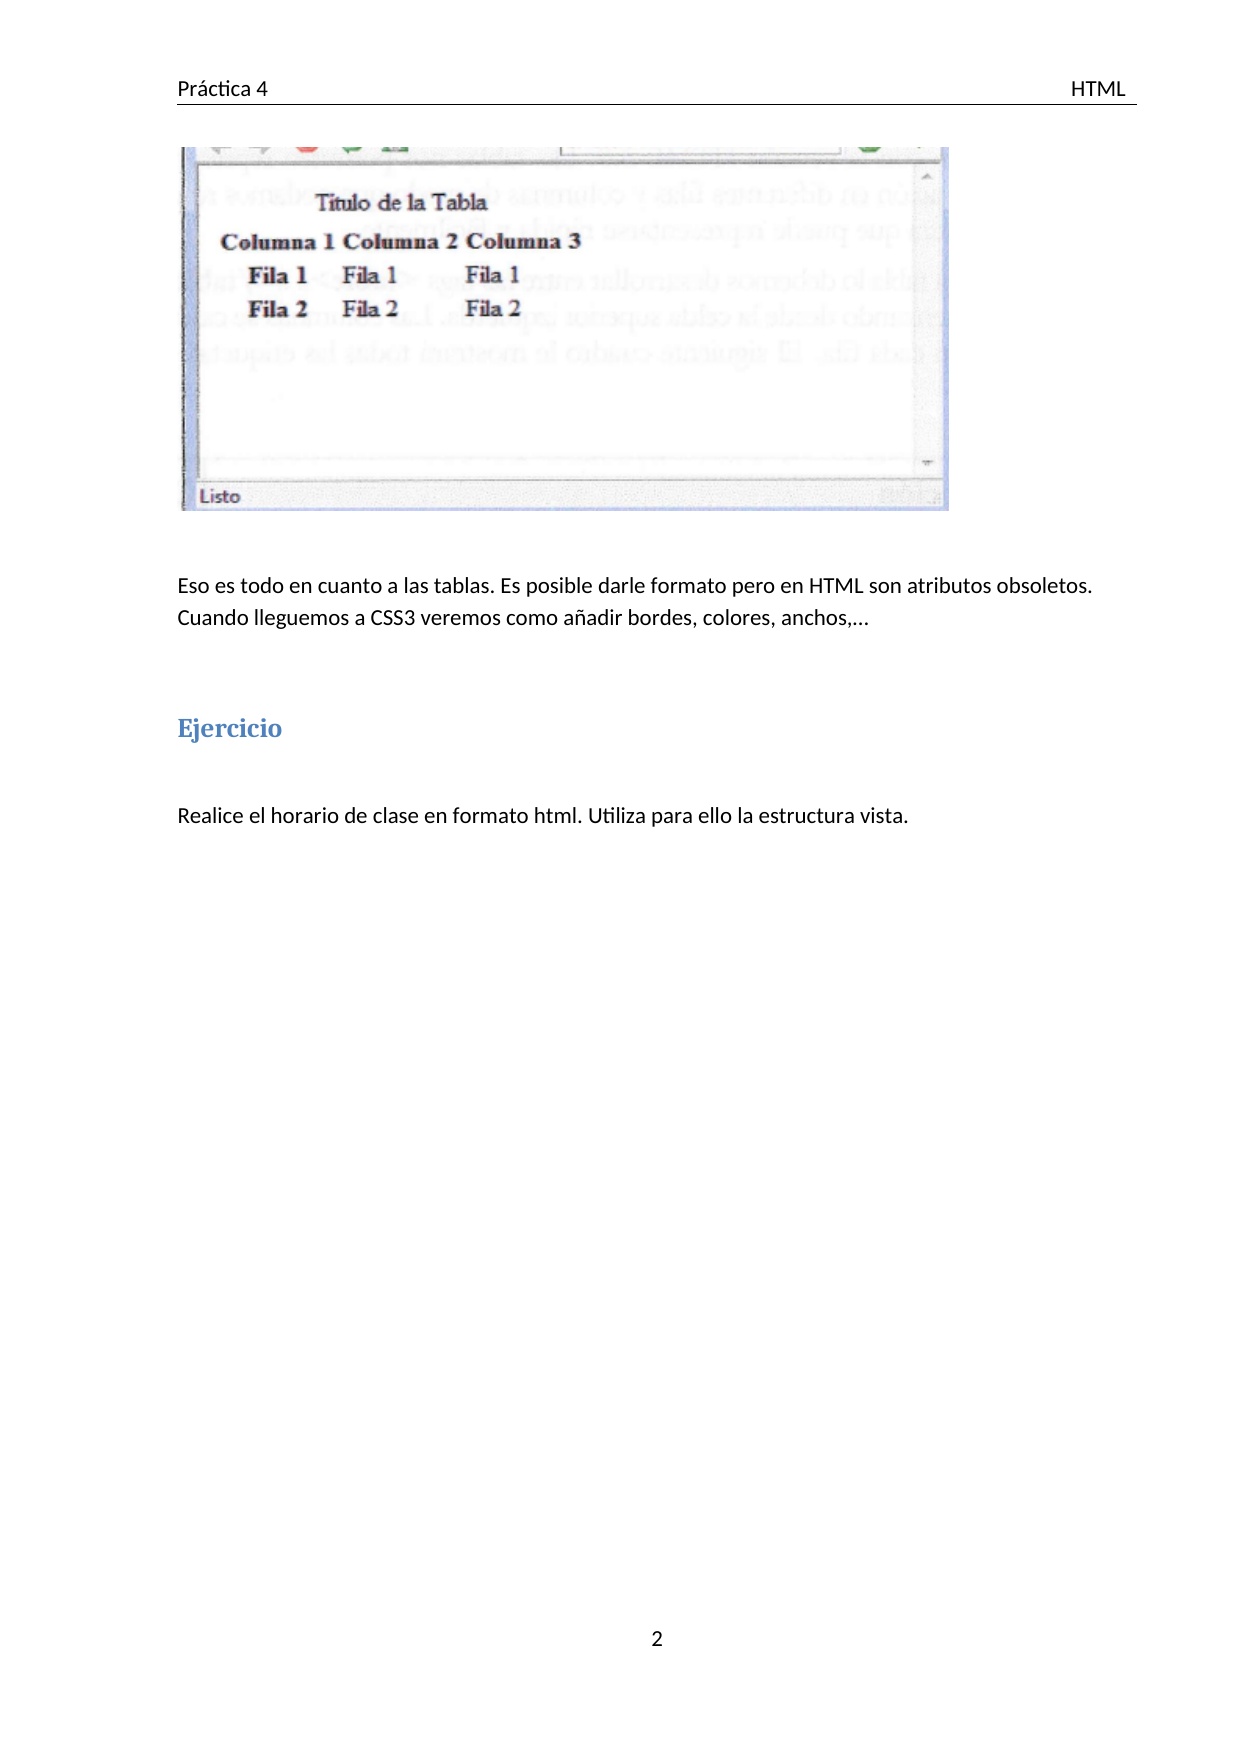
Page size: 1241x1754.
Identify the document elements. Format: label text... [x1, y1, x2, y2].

picture [177, 147, 949, 511]
text Eso es todo en cuanto a las tablas. Es posible darle formato pero en HTML son atributos obsoletos. Cuando lleguemos a CSS3 veremos como añadir bordes, colores, anchos,… [177, 571, 1137, 631]
text Realice el horario de clase en formato html. Utiliza para ello la estructura vista. [177, 801, 1137, 829]
subtitle Ejercicio [177, 713, 1137, 744]
